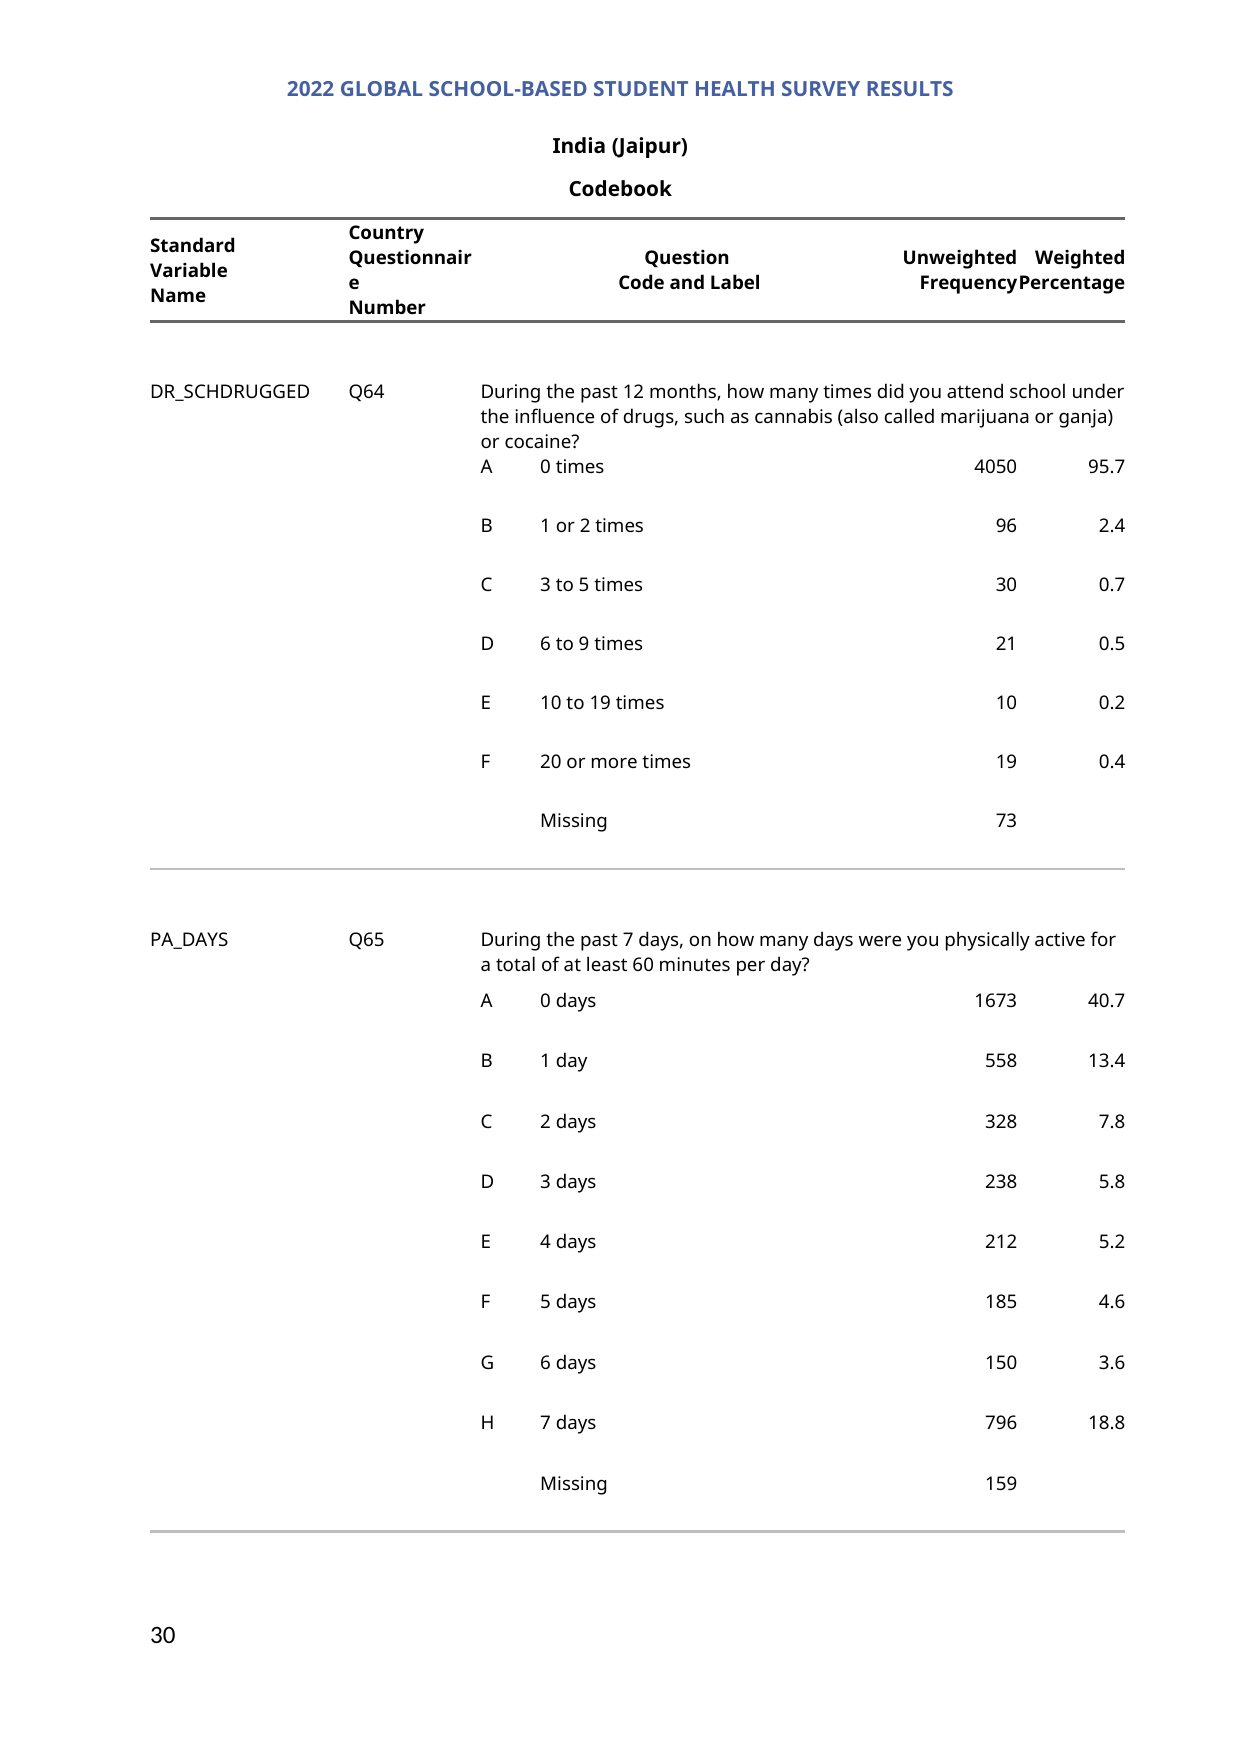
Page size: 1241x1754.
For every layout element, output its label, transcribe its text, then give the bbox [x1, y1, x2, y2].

table_header Question Code and Label [480, 220, 898, 320]
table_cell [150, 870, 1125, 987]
table_header Weighted Percentage [1017, 220, 1125, 320]
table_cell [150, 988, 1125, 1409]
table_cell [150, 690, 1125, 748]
table_header Country Questionnaire Number [348, 220, 480, 320]
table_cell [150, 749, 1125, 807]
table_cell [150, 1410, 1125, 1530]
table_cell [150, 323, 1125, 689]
table_header Unweighted Frequency [898, 220, 1017, 320]
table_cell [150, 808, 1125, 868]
table_header Standard Variable Name [150, 220, 348, 320]
